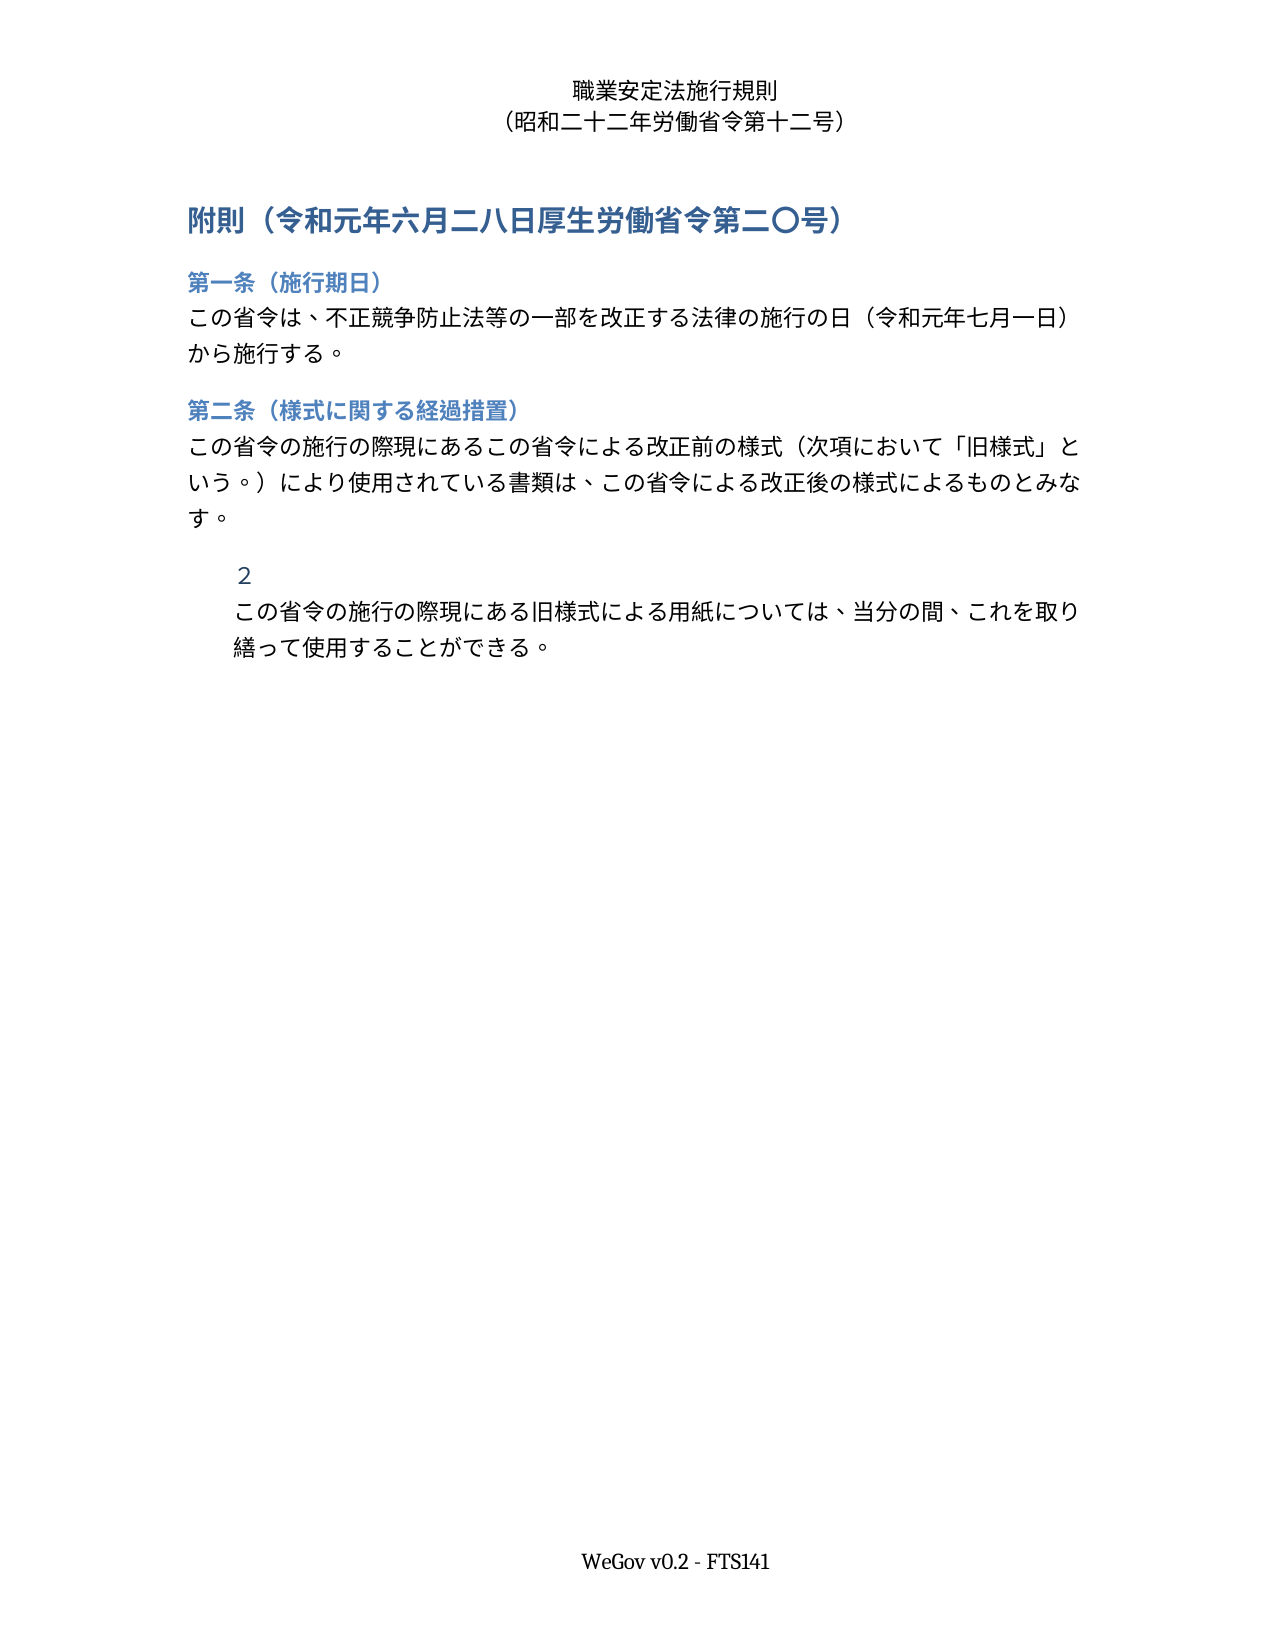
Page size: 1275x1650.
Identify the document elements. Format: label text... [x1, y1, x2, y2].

subtitle 附則（令和元年六月二八日厚生労働省令第二〇号） [187, 200, 1087, 240]
subtitle 第一条（施行期日） [187, 266, 1087, 298]
subtitle 第二条（様式に関する経過措置） [187, 395, 1087, 426]
subtitle ２ [233, 560, 1087, 591]
text この省令は、不正競争防止法等の一部を改正する法律の施行の日（令和元年七月一日）から施行する。 [187, 302, 1087, 369]
text この省令の施行の際現にあるこの省令による改正前の様式（次項において「旧様式」という。）により使用されている書類は、この省令による改正後の様式によるものとみなす。 [187, 431, 1087, 534]
text この省令の施行の際現にある旧様式による用紙については、当分の間、これを取り繕って使用することができる。 [233, 596, 1087, 663]
